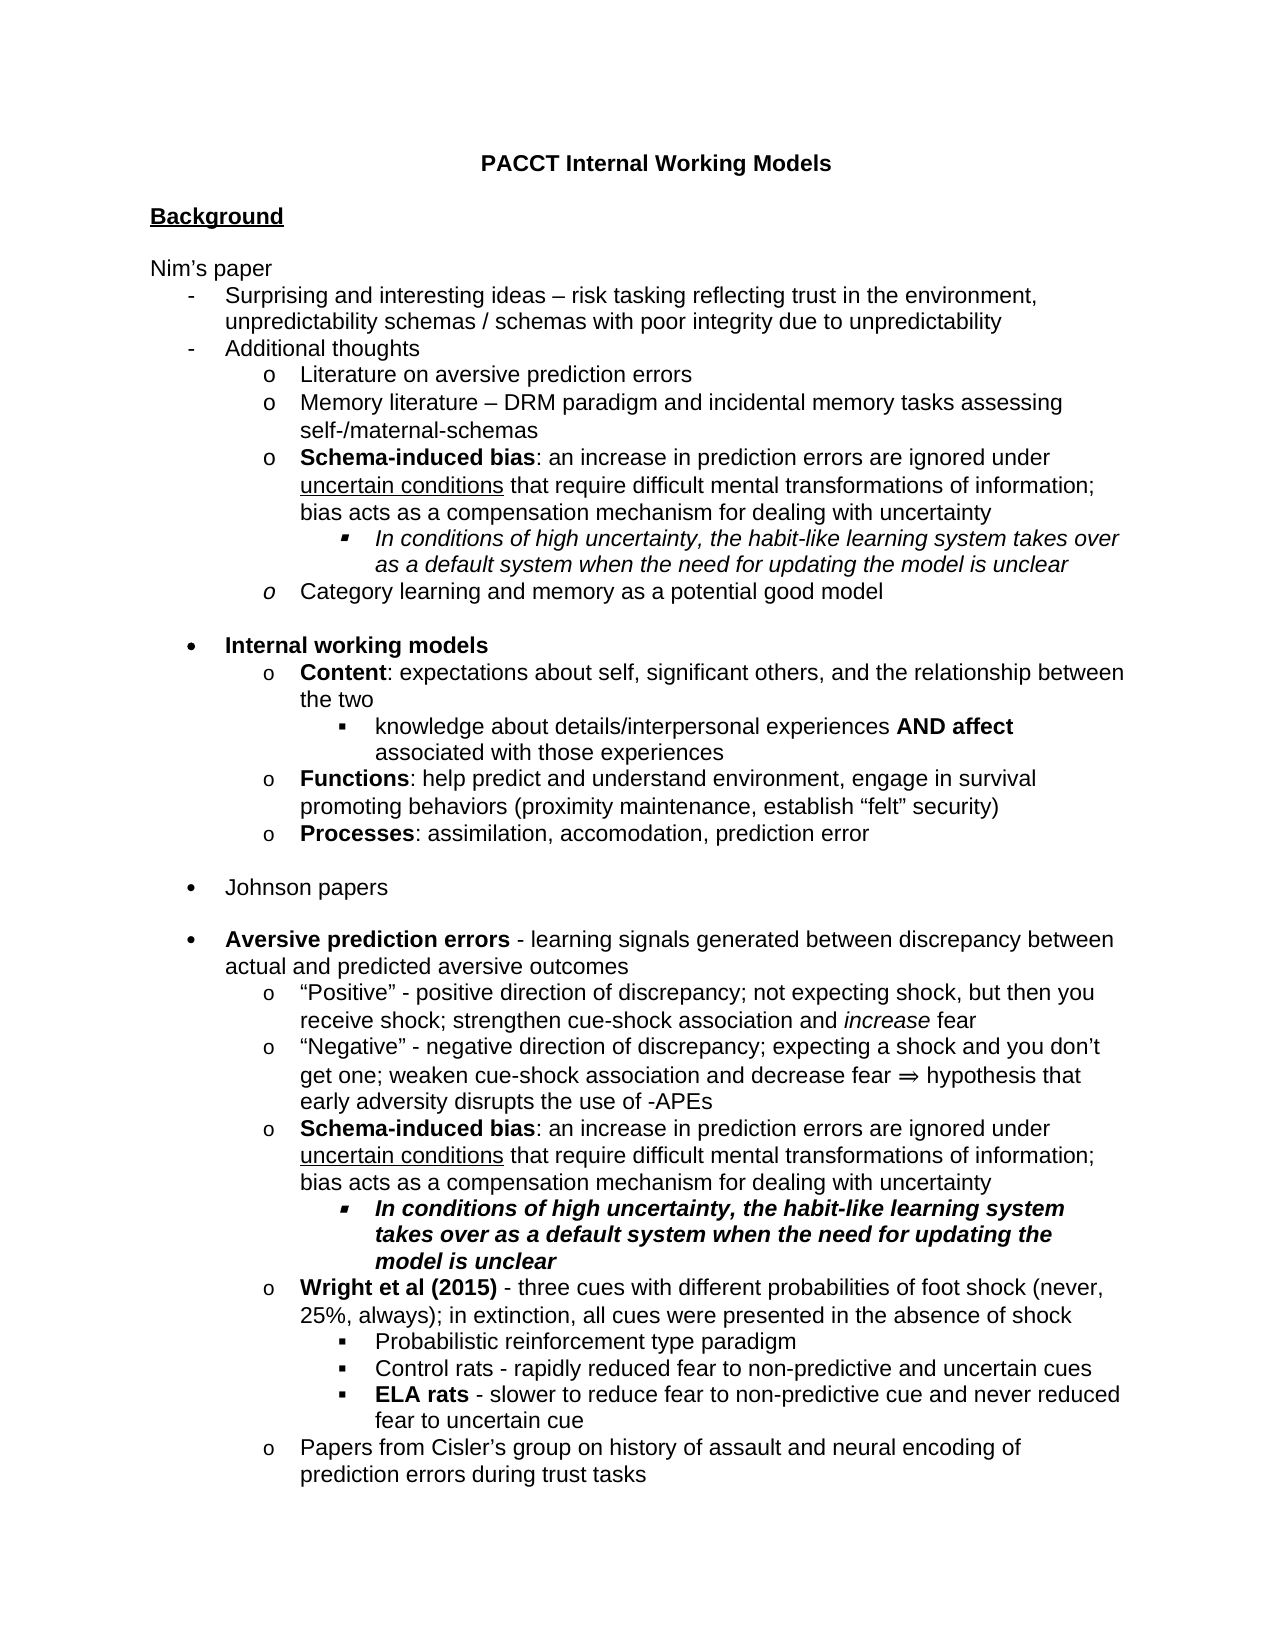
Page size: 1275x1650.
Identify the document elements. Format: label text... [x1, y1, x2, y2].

list Internal working models [187, 632, 1125, 659]
list knowledge about details/interpersonal experiences AND affect associated with those experiences [337, 713, 1125, 765]
list ELA rats - slower to reduce fear to non-predictive cue and never reduced fear to uncertain cue [337, 1381, 1125, 1434]
list Content: expectations about self, significant others, and the relationship between the two [262, 659, 1125, 713]
list “Positive” - positive direction of discrepancy; not expecting shock, but then you receive shock; strengthen cue-shock association and increase fear [262, 979, 1125, 1033]
list Category learning and memory as a potential good model [262, 578, 1125, 606]
list Processes: assimilation, accomodation, prediction error [262, 819, 1125, 847]
list Probabilistic reinforcement type paradigm [337, 1328, 1125, 1354]
text Nim’s paper [150, 255, 1125, 282]
list Johnson papers [187, 873, 1125, 900]
list Papers from Cisler’s group on history of assault and neural encoding of prediction errors during trust tasks [262, 1434, 1125, 1488]
list Schema-induced bias: an increase in prediction errors are ignored under uncertain conditions that require difficult mental transformations of information; bias acts as a compensation mechanism for dealing with uncertainty [262, 444, 1125, 525]
list Functions: help predict and understand environment, engage in survival promoting behaviors (proximity maintenance, establish “felt” security) [262, 765, 1125, 819]
list Memory literature – DRM paradigm and incidental memory tasks assessing self-/maternal-schemas [262, 389, 1125, 444]
list Aversive prediction errors - learning signals generated between discrepancy between actual and predicted aversive outcomes [187, 926, 1125, 979]
list Control rats - rapidly reduced fear to non-predictive and uncertain cues [337, 1354, 1125, 1381]
list In conditions of high uncertainty, the habit-like learning system takes over as a default system when the need for updating the model is unclear [337, 1195, 1125, 1274]
list Surprising and interesting ideas – risk tasking reflecting trust in the environment, unpredictability schemas / schemas with poor integrity due to unpredictability [187, 282, 1125, 334]
list Additional thoughts [187, 334, 1125, 361]
list “Negative” - negative direction of discrepancy; expecting a shock and you don’t get one; weaken cue-shock association and decrease fear ⇒ hypothesis that early adversity disrupts the use of -APEs [262, 1033, 1125, 1115]
list Schema-induced bias: an increase in prediction errors are ignored under uncertain conditions that require difficult mental transformations of information; bias acts as a compensation mechanism for dealing with uncertainty [262, 1115, 1125, 1195]
list Wright et al (2015) - three cues with different probabilities of foot shock (never, 25%, always); in extinction, all cues were presented in the absence of shock [262, 1274, 1125, 1328]
list Literature on aversive prediction errors [262, 361, 1125, 389]
text PACCT Internal Working Models [187, 150, 1125, 176]
text Background [150, 203, 1125, 229]
list In conditions of high uncertainty, the habit-like learning system takes over as a default system when the need for updating the model is unclear [337, 525, 1125, 578]
